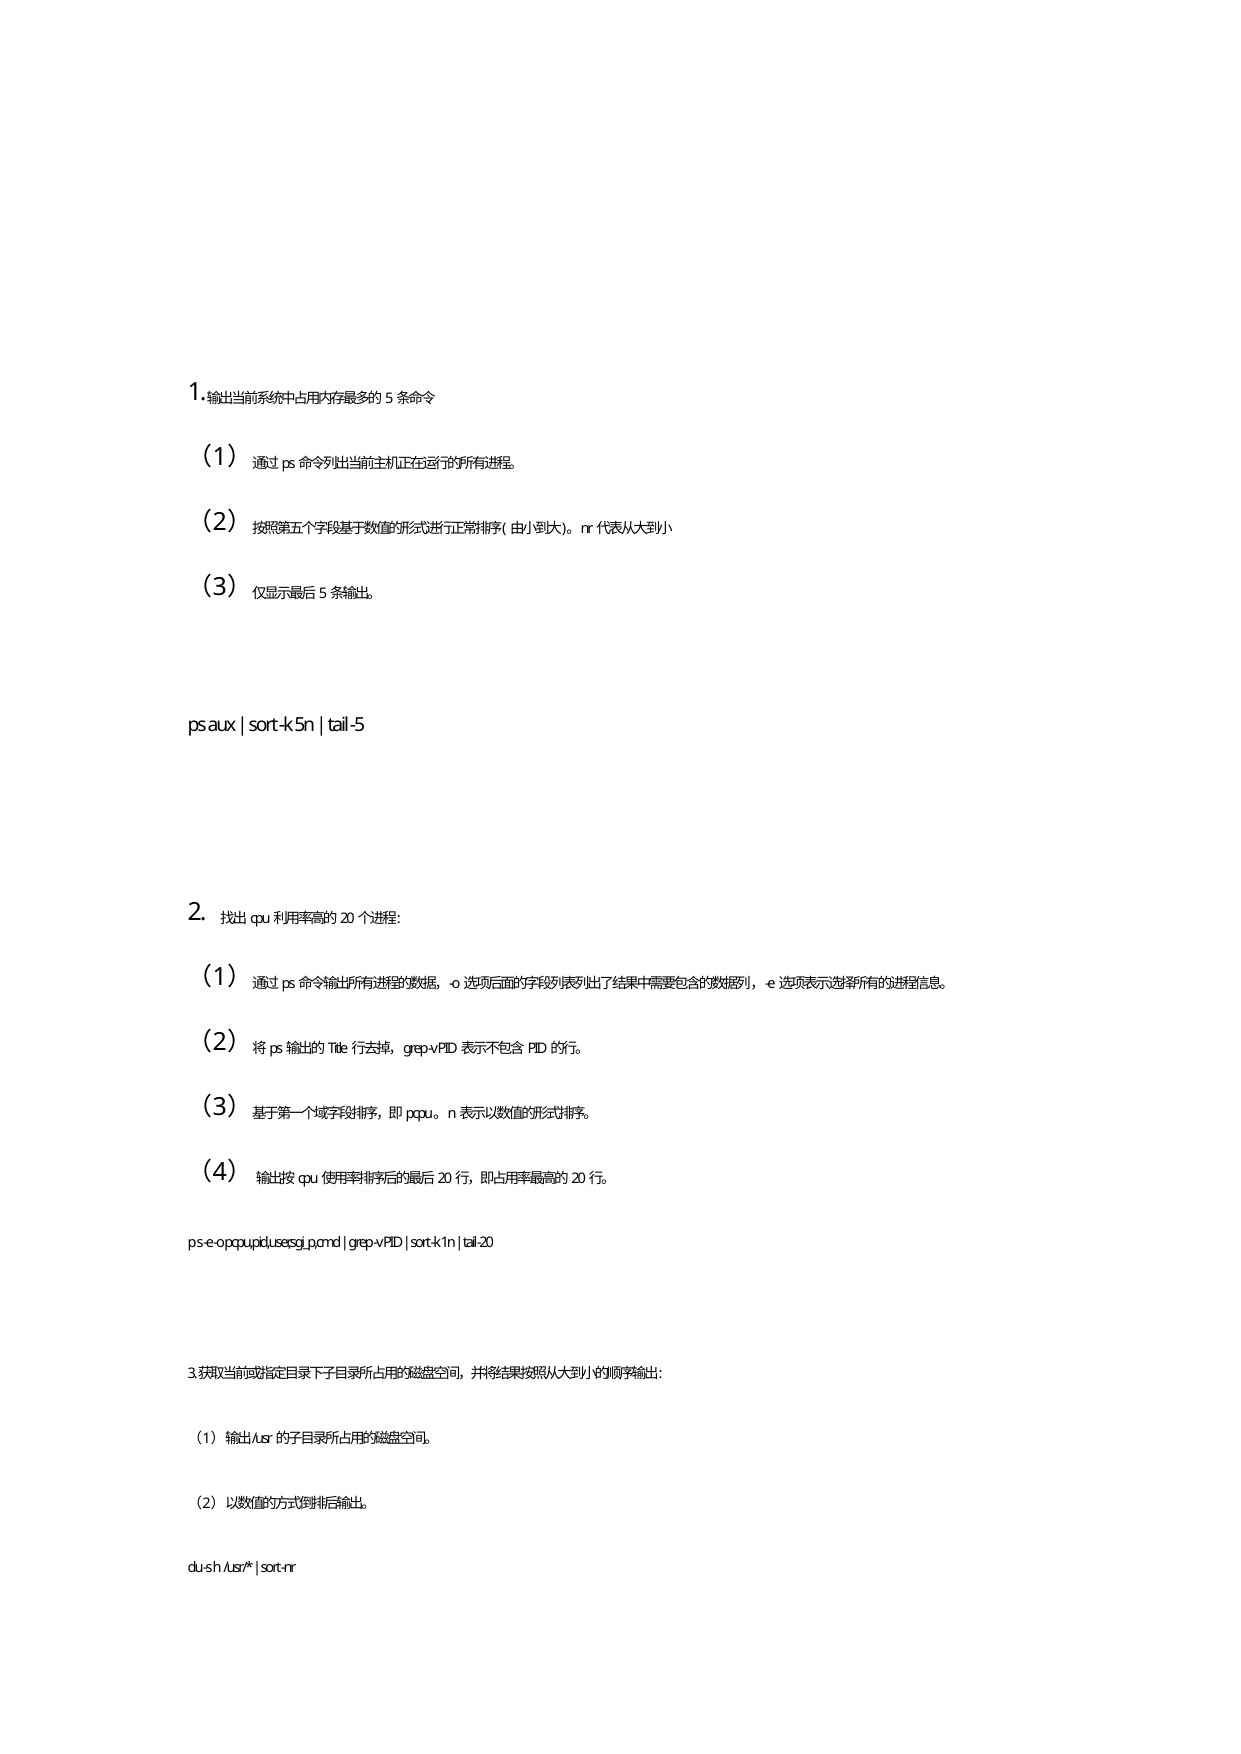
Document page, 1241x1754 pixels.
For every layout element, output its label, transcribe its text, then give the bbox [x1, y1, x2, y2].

list ps aux | sort -k 5n | tail -5 [187, 682, 1053, 747]
list 输出当前系统中占用内存最多的5条命令 [187, 357, 1053, 422]
list （2）以数值的方式倒排后输出。 [187, 1462, 1053, 1527]
list 按照第五个字段基于数值的形式进行正常排序( 由小到大)。nr代表从大到小 [187, 487, 1053, 552]
list du -sh /usr/* | sort -nr [187, 1527, 1053, 1592]
list 输出按cpu使用率排序后的最后20行，即占用率最高的20行。 [187, 1137, 1053, 1202]
list ps -e -o pcpu,pid,user,sgi_p,cmd | grep -v PID | sort -k 1n | tail -20 [187, 1202, 1053, 1267]
list 将ps输出的Title行去掉，grep -v PID表示不包含PID的行。 [187, 1007, 1053, 1072]
list 通过ps命令列出当前主机正在运行的所有进程。 [187, 422, 1053, 487]
list 找出cpu利用率高的20个进程: [187, 877, 1053, 942]
list 3.获取当前或指定目录下子目录所占用的磁盘空间，并将结果按照从大到小的顺序输出: [187, 1332, 1053, 1397]
list 基于第一个域字段排序，即pcpu。n表示以数值的形式排序。 [187, 1072, 1053, 1137]
list 仅显示最后5条输出。 [187, 552, 1053, 617]
list （1）输出/usr的子目录所占用的磁盘空间。 [187, 1397, 1053, 1462]
list 通过ps命令输出所有进程的数据，-o选项后面的字段列表列出了结果中需要包含的数据列，-e选项表示选择所有的进程信息。 [187, 942, 1053, 1007]
